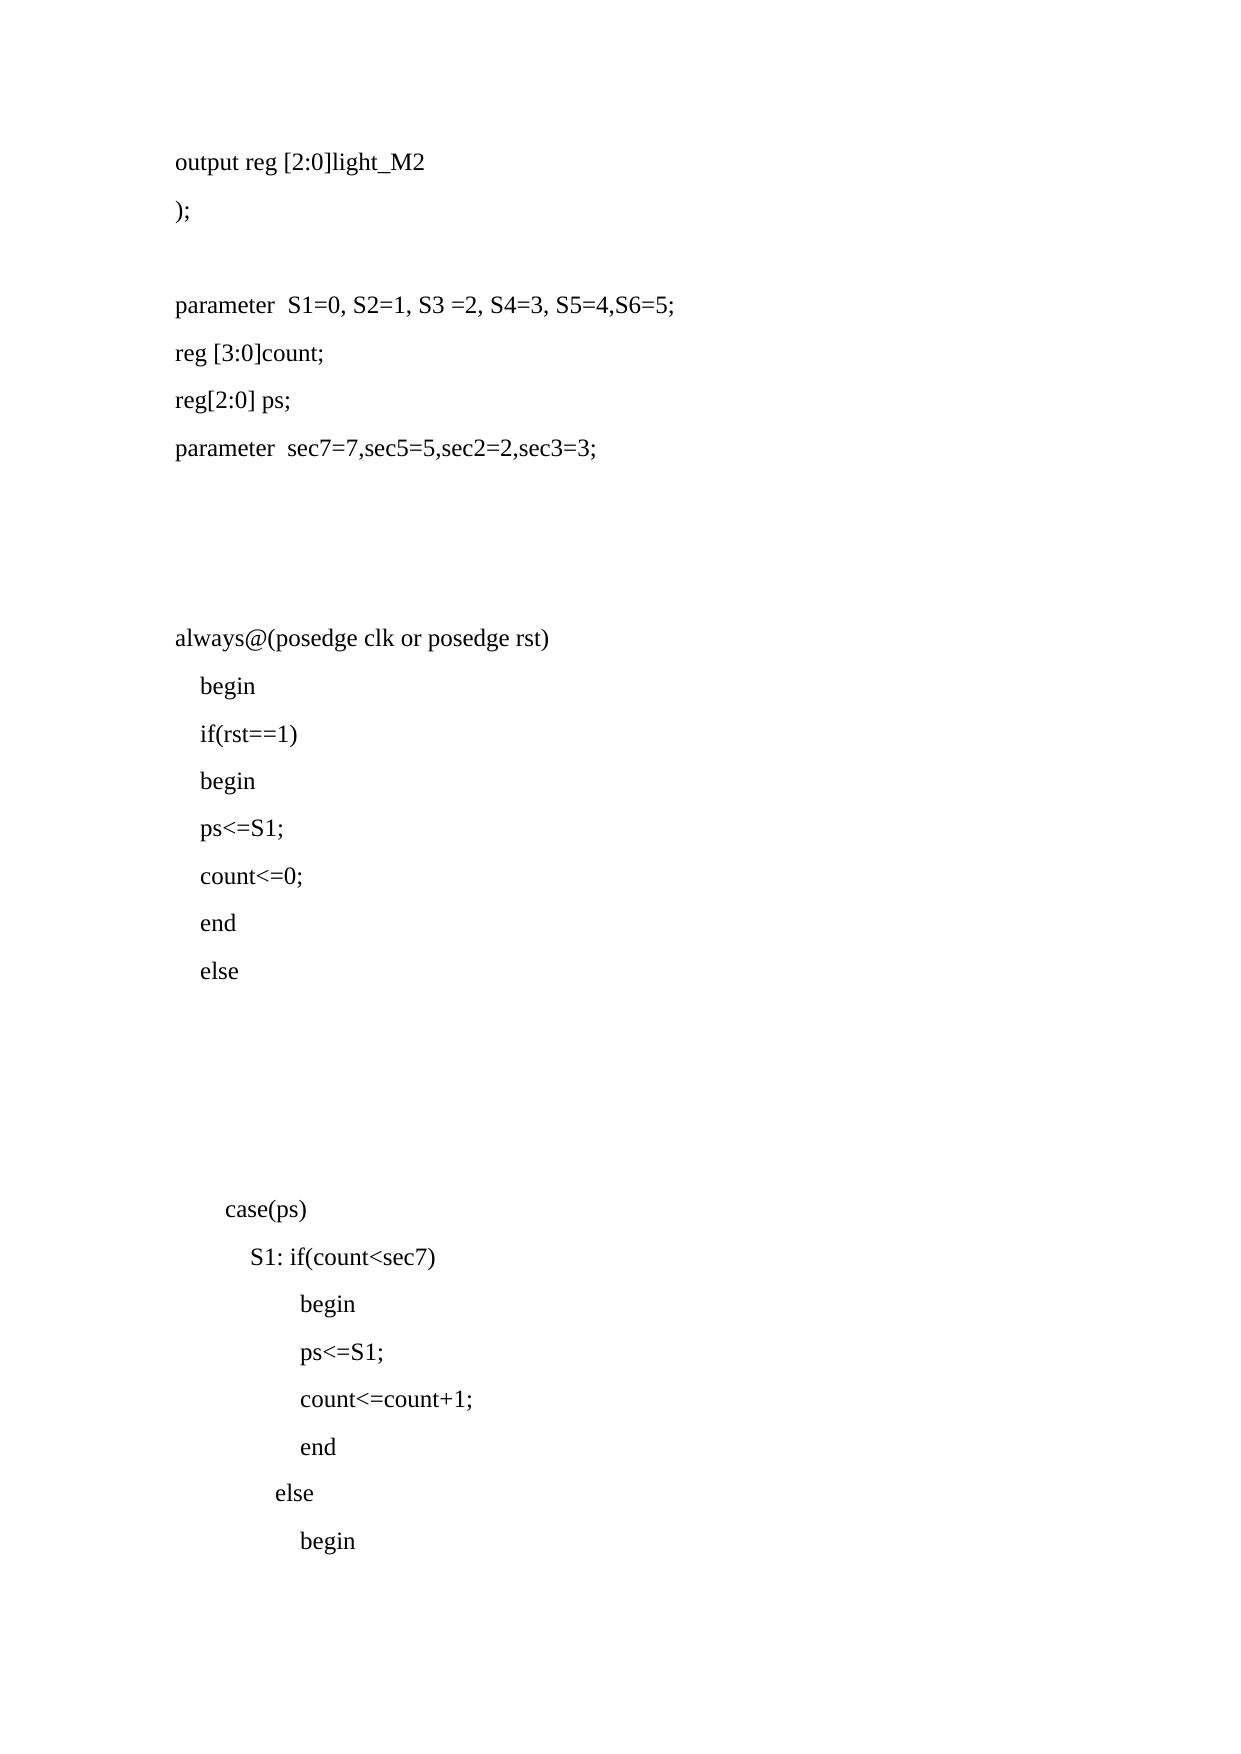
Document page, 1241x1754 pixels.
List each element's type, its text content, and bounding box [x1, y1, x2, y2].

text output reg [2:0]light_M2 [175, 147, 1240, 176]
text reg [3:0]count; reg[2:0] ps; [175, 338, 326, 414]
text count<=0; end [200, 861, 305, 937]
text if(rst==1) begin ps<=S1; [200, 719, 299, 842]
text S1: if(count<sec7) begin ps<=S1; [250, 1242, 437, 1366]
text count<=count+1; end [300, 1384, 474, 1460]
text always@(posedge clk or posedge rst) begin [175, 623, 551, 700]
text case(ps) [225, 1194, 1240, 1223]
text else [275, 1479, 1240, 1507]
text parameter sec7=7,sec5=5,sec2=2,sec3=3; [175, 433, 1240, 462]
text ); [175, 195, 1240, 224]
text parameter S1=0, S2=1, S3 =2, S4=3, S5=4,S6=5; [175, 290, 1240, 319]
text begin [300, 1526, 1240, 1555]
text else [200, 956, 1240, 984]
